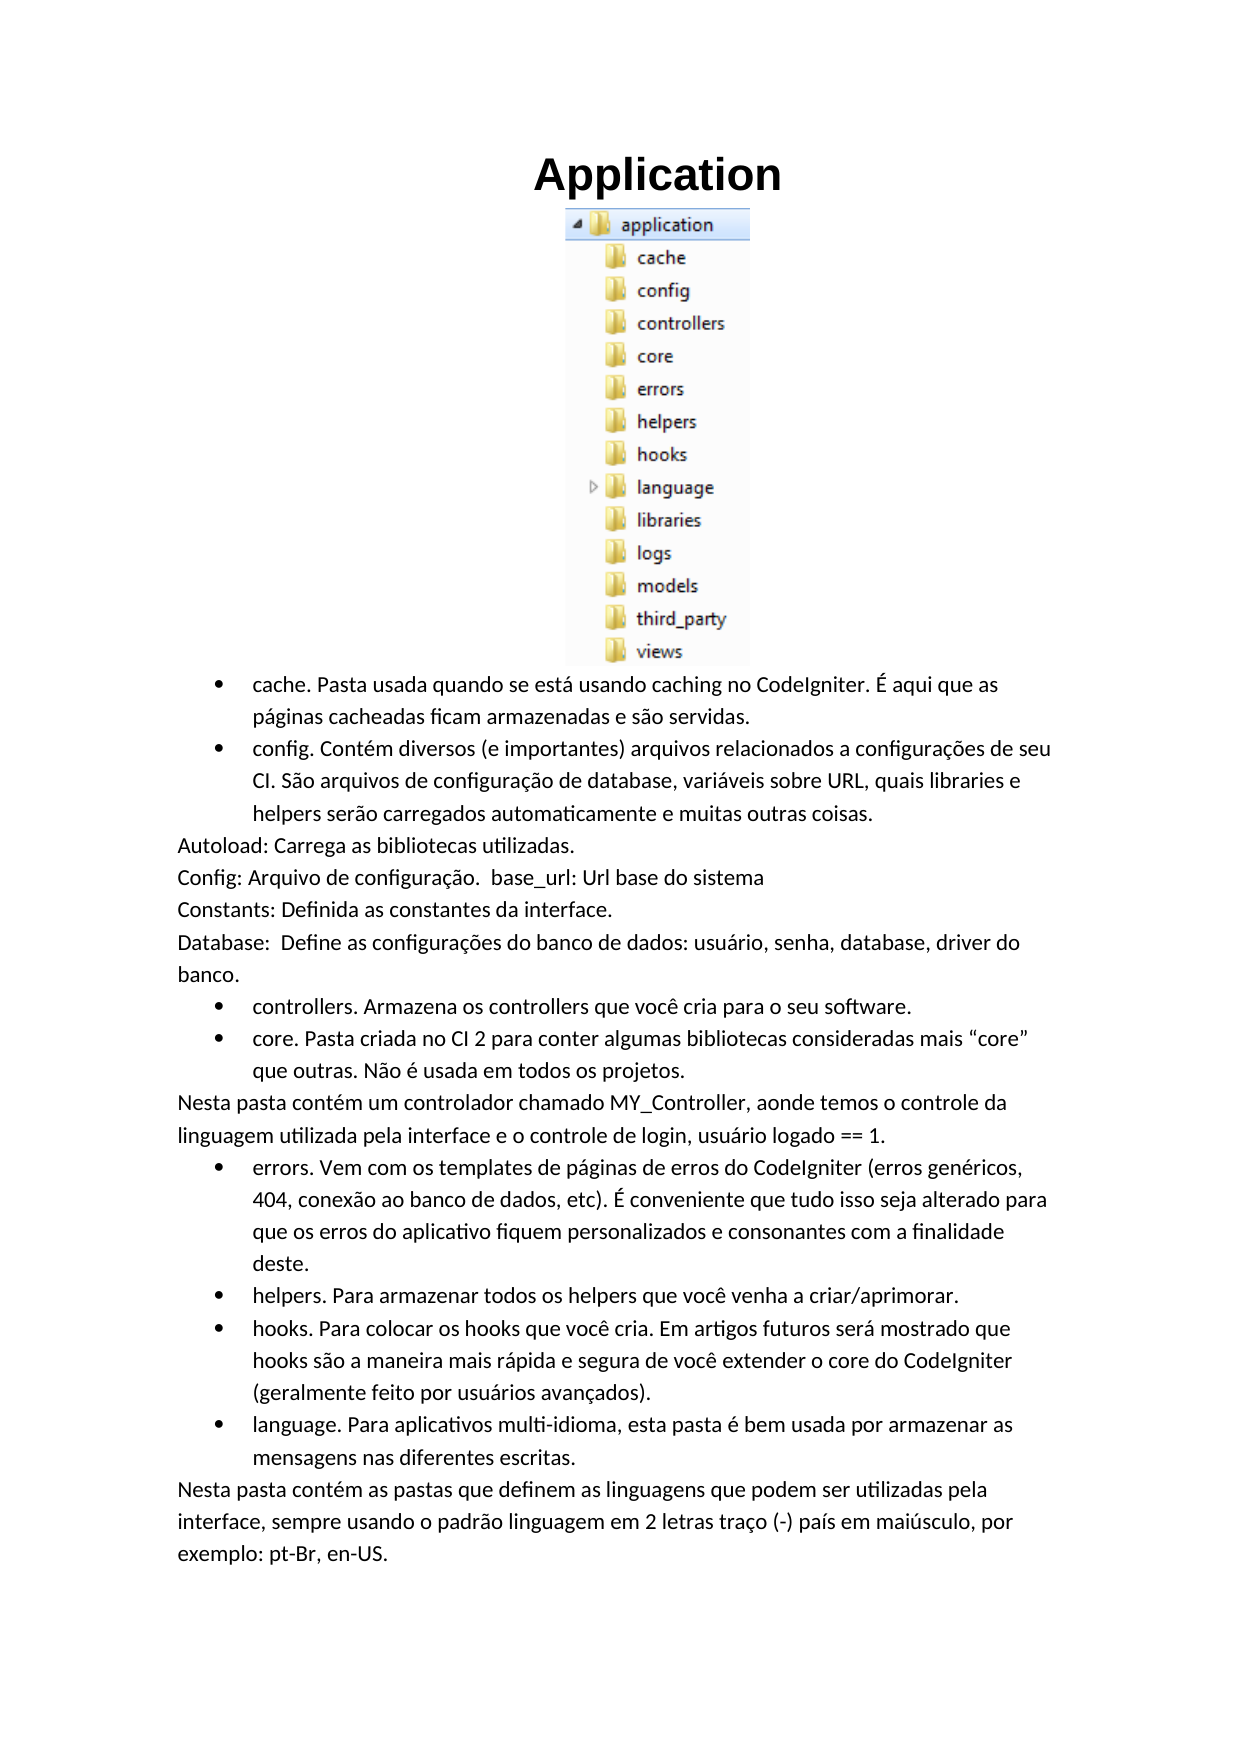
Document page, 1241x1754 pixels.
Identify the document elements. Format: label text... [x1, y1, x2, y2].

list language. Para aplicativos multi-idioma, esta pasta é bem usada por armazenar as mensagens nas diferentes escritas. [215, 1410, 1063, 1471]
list cache. Pasta usada quando se está usando caching no CodeIgniter. É aqui que as páginas cacheadas ficam armazenadas e são servidas. [215, 670, 1063, 730]
text Config: Arquivo de configuração. base_url: Url base do sistema [177, 863, 1063, 891]
list hooks. Para colocar os hooks que você cria. Em artigos futuros será mostrado que hooks são a maneira mais rápida e segura de você extender o core do CodeIgniter (geralmente feito por usuários avançados). [215, 1314, 1063, 1406]
text Nesta pasta contém um controlador chamado MY_Controller, aonde temos o controle da linguagem utilizada pela interface e o controle de login, usuário logado == 1. [177, 1088, 1063, 1149]
list core. Pasta criada no CI 2 para conter algumas bibliotecas consideradas mais “core” que outras. Não é usada em todos os projetos. [215, 1024, 1063, 1084]
list controllers. Armazena os controllers que você cria para o seu software. [215, 992, 1063, 1020]
picture [565, 208, 750, 666]
text Database: Define as configurações do banco de dados: usuário, senha, database, driver do banco. [177, 928, 1063, 988]
list Application [252, 148, 1063, 200]
list helpers. Para armazenar todos os helpers que você venha a criar/aprimorar. [215, 1282, 1063, 1310]
list errors. Vem com os templates de páginas de erros do CodeIgniter (erros genéricos, 404, conexão ao banco de dados, etc). É conveniente que tudo isso seja alterado para que os erros do aplicativo fiquem personalizados e consonantes com a finalidade deste. [215, 1153, 1063, 1277]
text Nesta pasta contém as pastas que definem as linguagens que podem ser utilizadas pela interface, sempre usando o padrão linguagem em 2 letras traço (-) país em maiúsculo, por exemplo: pt-Br, en-US. [177, 1475, 1063, 1567]
text Autoload: Carrega as bibliotecas utilizadas. [177, 831, 1063, 859]
list config. Contém diversos (e importantes) arquivos relacionados a configurações de seu CI. São arquivos de configuração de database, variáveis sobre URL, quais libraries e helpers serão carregados automaticamente e muitas outras coisas. [215, 734, 1063, 827]
text Constants: Definida as constantes da interface. [177, 895, 1063, 923]
